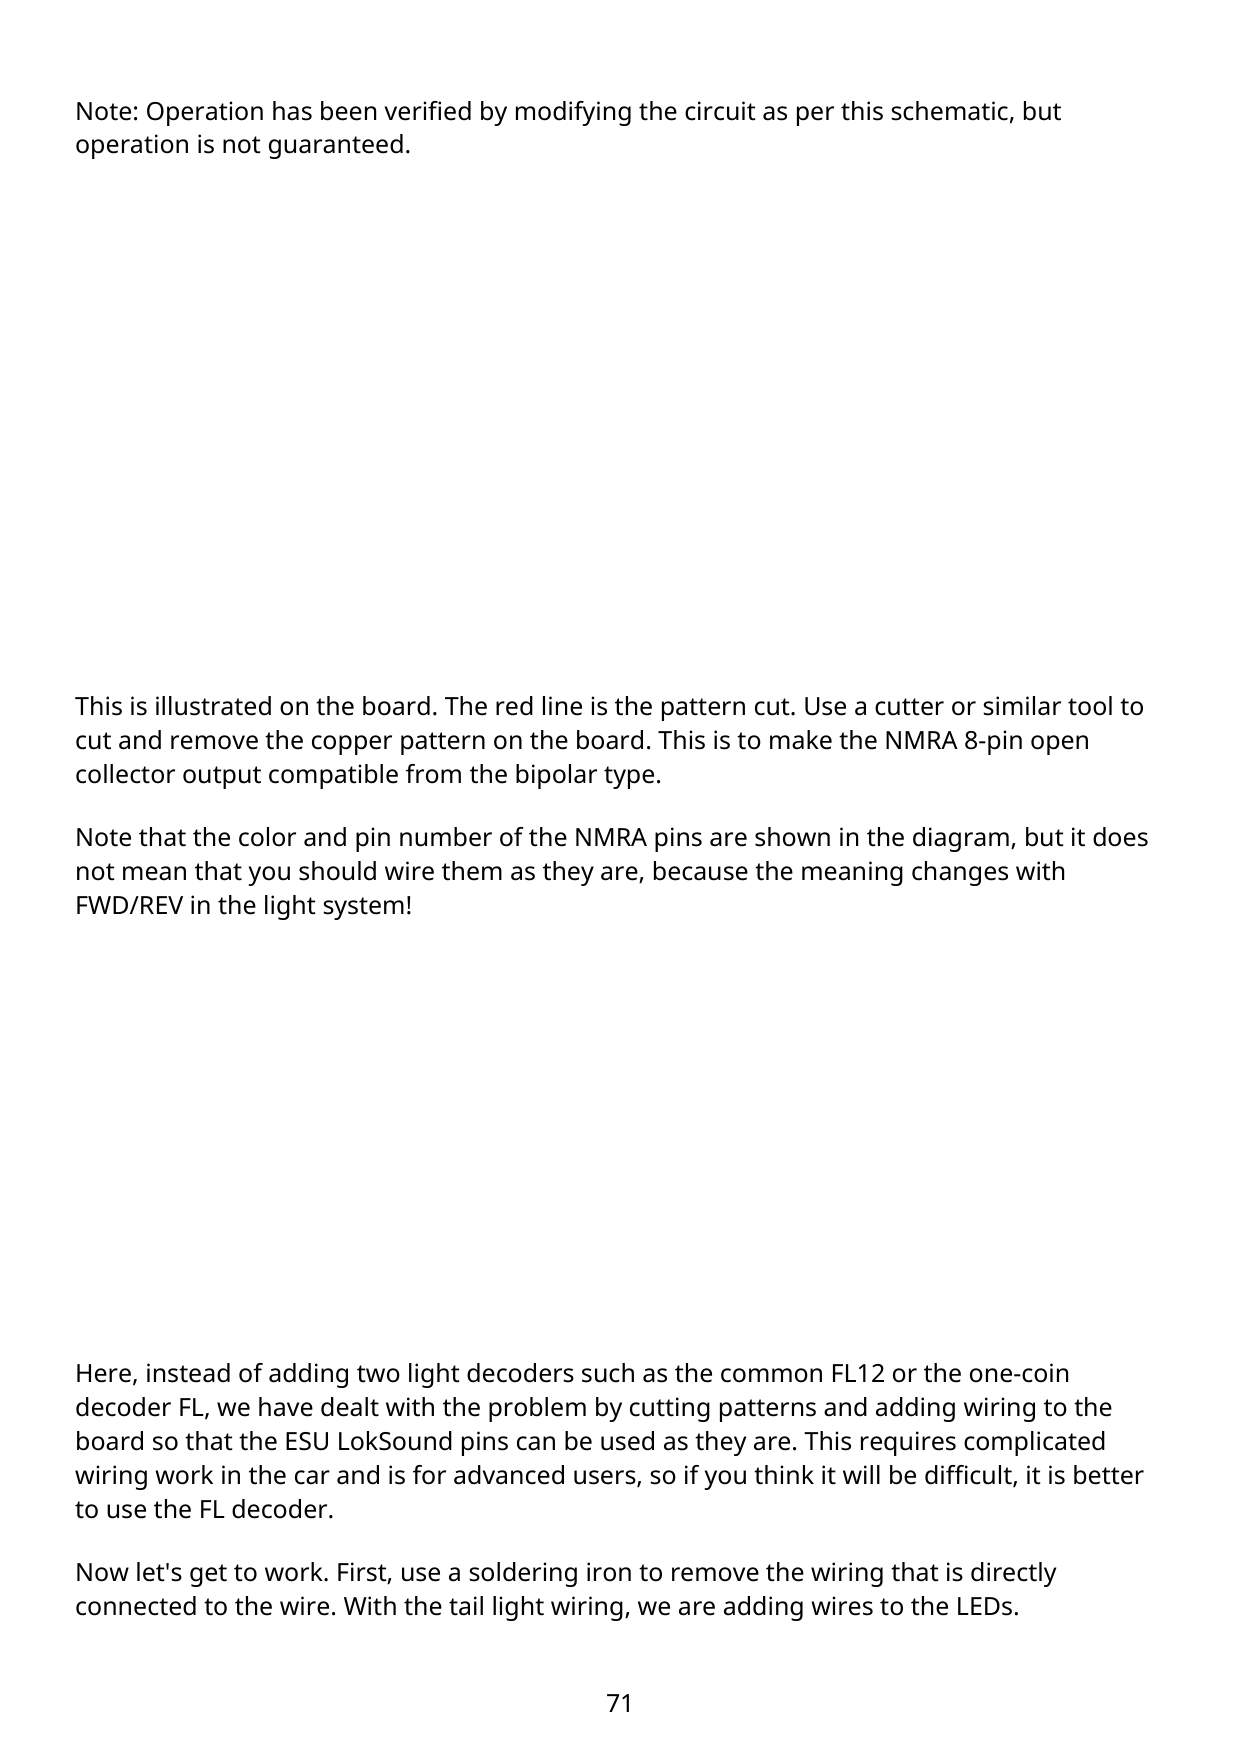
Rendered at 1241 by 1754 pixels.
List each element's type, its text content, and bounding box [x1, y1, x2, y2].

text Note: Operation has been verified by modifying the circuit as per this schematic, but operation is not guaranteed. [75, 93, 1165, 161]
text Here, instead of adding two light decoders such as the common FL12 or the one-coin decoder FL, we have dealt with the problem by cutting patterns and adding wiring to the board so that the ESU LokSound pins can be used as they are. This requires complicated wiring work in the car and is for advanced users, so if you think it will be difficult, it is better to use the FL decoder. [75, 1355, 1165, 1526]
text Note that the color and pin number of the NMRA pins are shown in the diagram, but it does not mean that you should wire them as they are, because the meaning changes with FWD/REV in the light system! [75, 820, 1165, 922]
text Now let's get to work. First, use a soldering iron to remove the wiring that is directly connected to the wire. With the tail light wiring, we are adding wires to the LEDs. [75, 1555, 1165, 1623]
text This is illustrated on the board. The red line is the pattern cut. Use a cutter or similar tool to cut and remove the copper pattern on the board. This is to make the NMRA 8-pin open collector output compatible from the bipolar type. [75, 688, 1165, 791]
